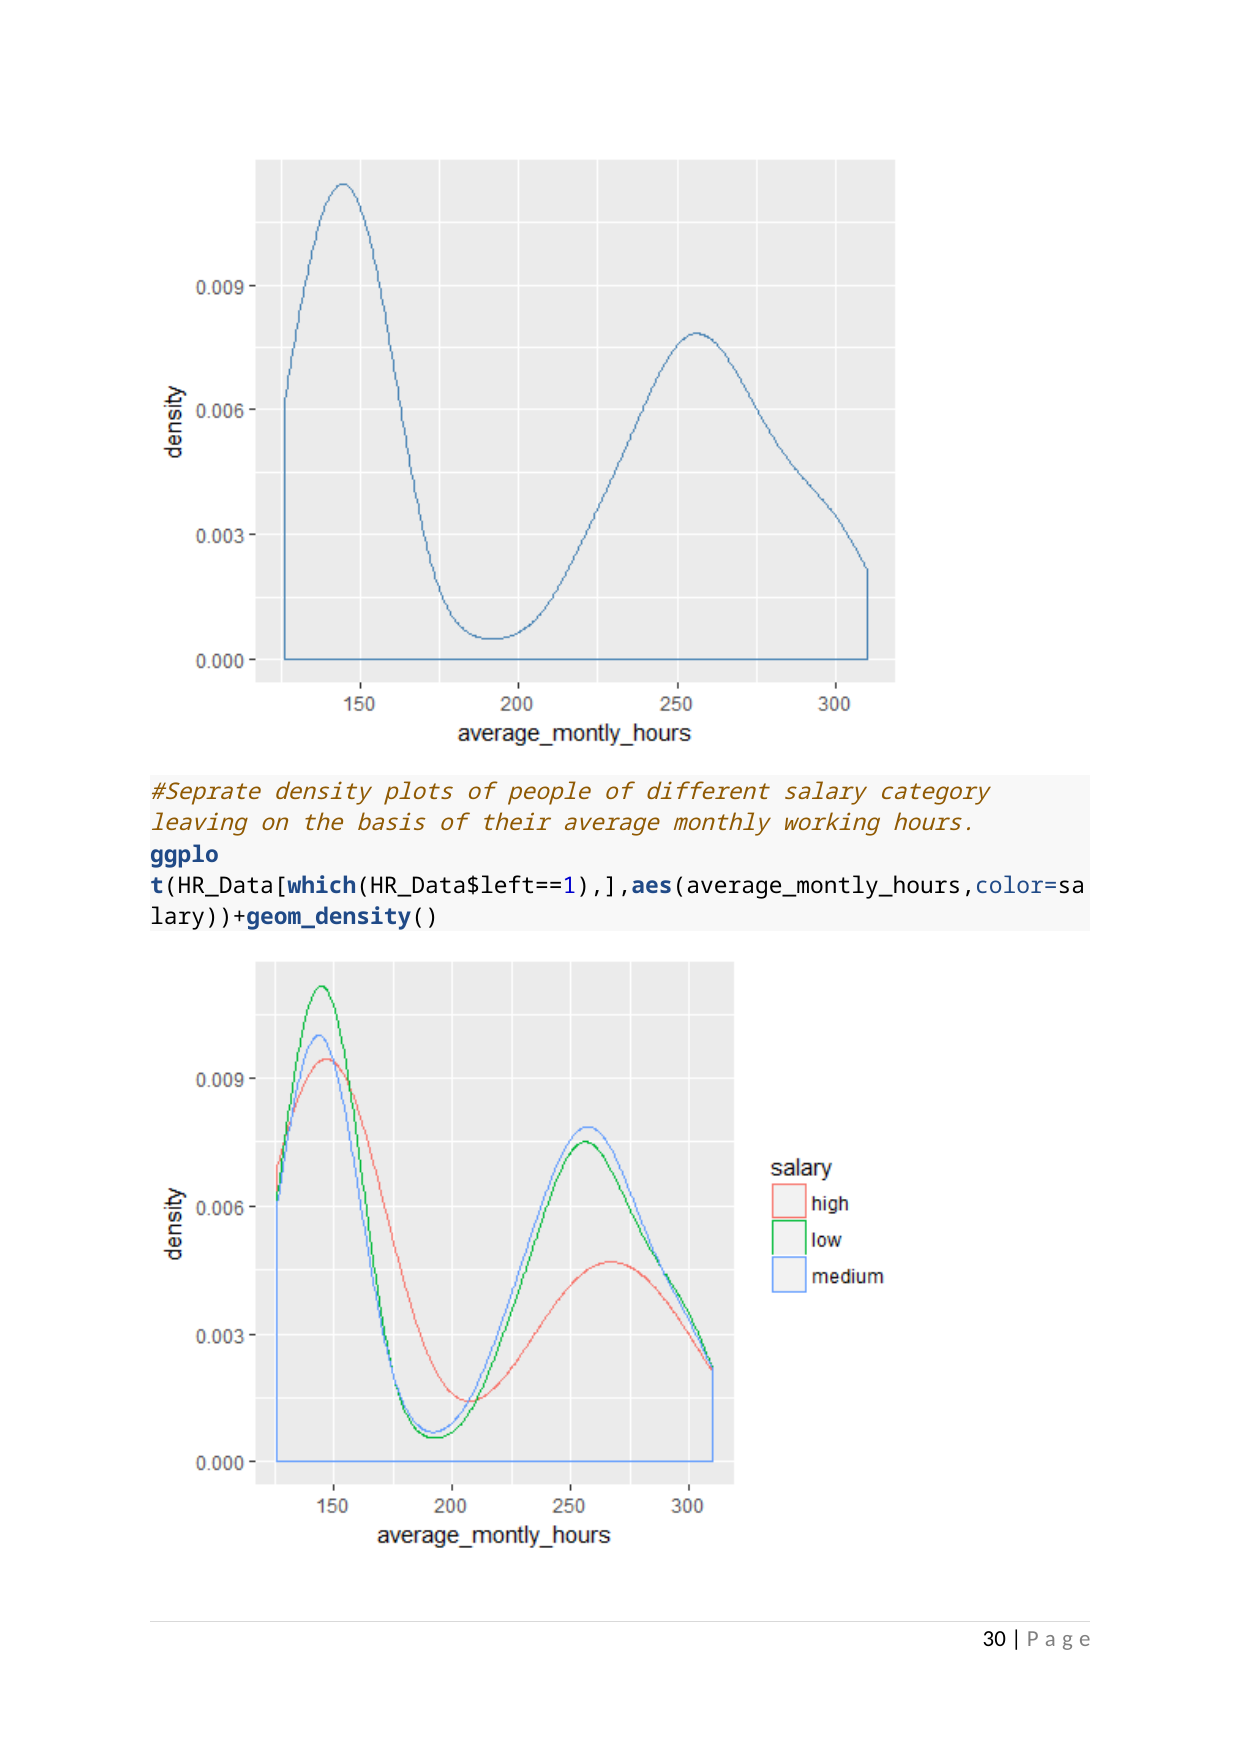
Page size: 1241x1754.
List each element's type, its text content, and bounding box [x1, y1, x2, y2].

picture [150, 150, 908, 757]
picture [150, 952, 908, 1559]
text #Seprate density plots of people of different salary category leaving on the basis of their average monthly working hours. ggplot(HR_Data[which(HR_Data$left==1),],aes(average_montly_hours,color=salary))+geom_density() [150, 775, 1090, 931]
